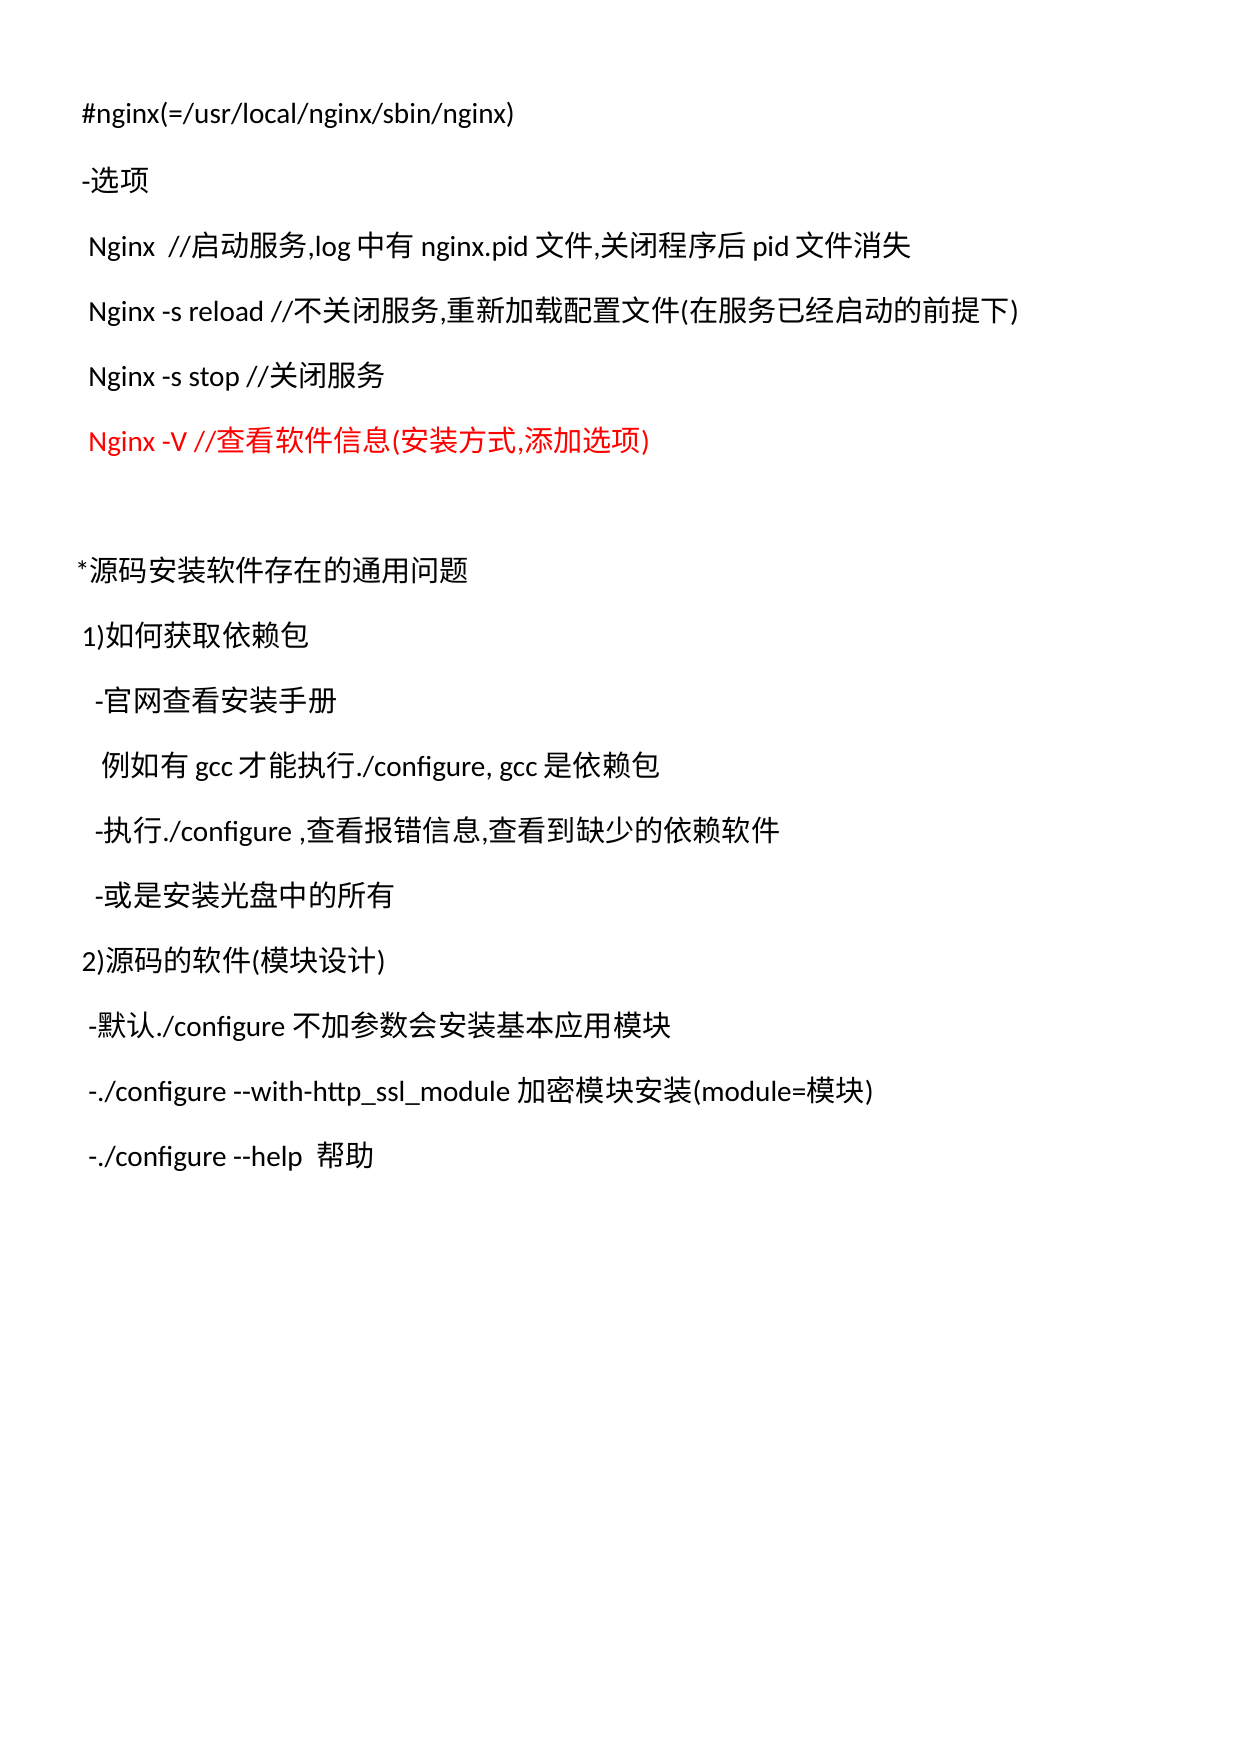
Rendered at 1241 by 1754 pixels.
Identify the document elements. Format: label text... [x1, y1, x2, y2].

text 1)如何获取依赖包 [75, 601, 1165, 666]
text -./configure --help 帮助 [75, 1121, 1165, 1186]
text -默认./configure 不加参数会安装基本应用模块 [75, 991, 1165, 1056]
text 例如有gcc才能执行./configure, gcc是依赖包 [75, 731, 1165, 796]
text Nginx -V //查看软件信息(安装方式,添加选项) [75, 406, 1165, 471]
text -官网查看安装手册 [75, 666, 1165, 731]
text Nginx -s reload //不关闭服务,重新加载配置文件(在服务已经启动的前提下) [75, 276, 1165, 341]
text Nginx -s stop //关闭服务 [75, 341, 1165, 406]
text -./configure --with-http_ssl_module 加密模块安装(module=模块) [75, 1056, 1165, 1121]
text -或是安装光盘中的所有 [75, 861, 1165, 926]
text Nginx //启动服务,log中有nginx.pid文件,关闭程序后pid文件消失 [75, 211, 1165, 276]
text -执行./configure ,查看报错信息,查看到缺少的依赖软件 [75, 796, 1165, 861]
text #nginx(=/usr/local/nginx/sbin/nginx) [75, 81, 1165, 146]
text 2)源码的软件(模块设计) [75, 926, 1165, 991]
text -选项 [75, 146, 1165, 211]
text *源码安装软件存在的通用问题 [75, 536, 1165, 601]
